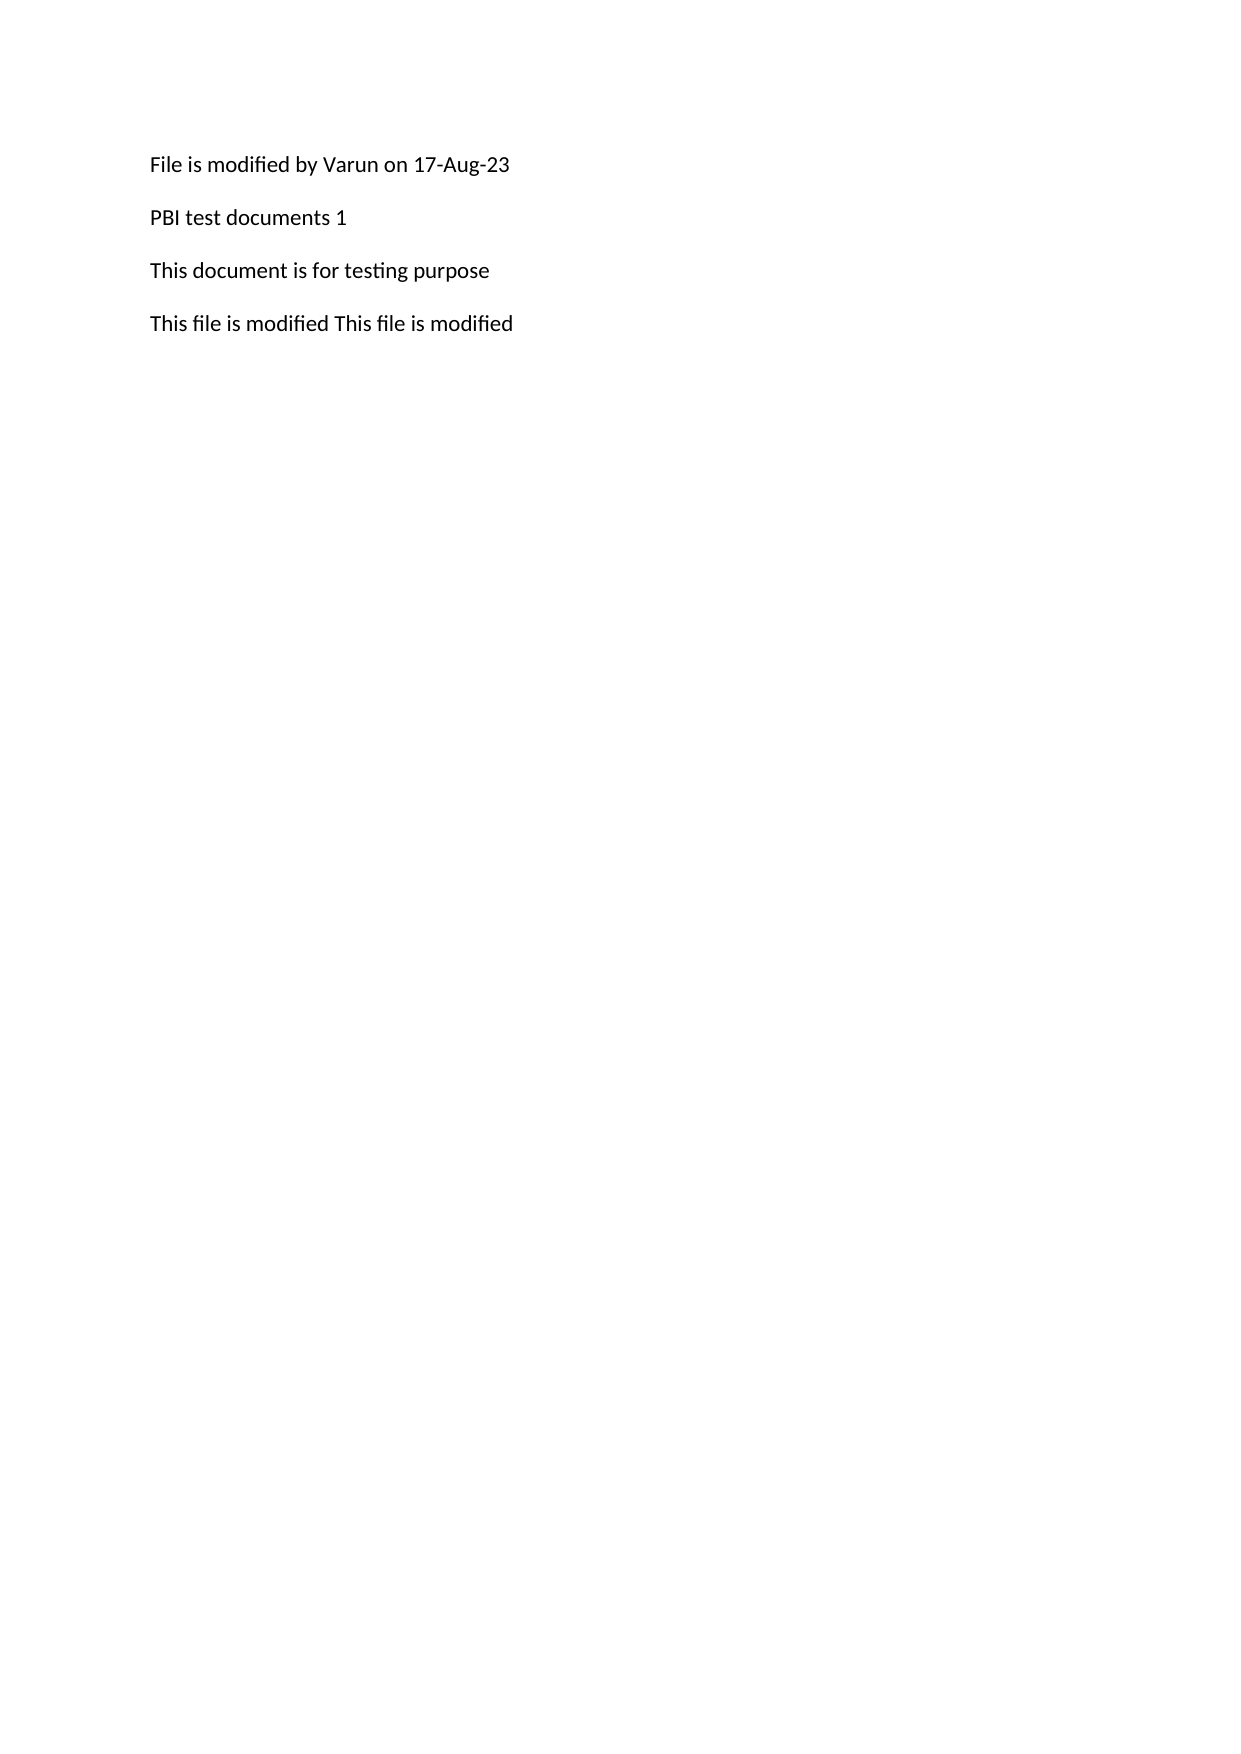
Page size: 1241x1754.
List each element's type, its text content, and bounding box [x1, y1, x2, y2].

text This document is for testing purpose [150, 256, 1090, 284]
text This file is modified This file is modified [150, 309, 1090, 337]
text PBI test documents 1 [150, 203, 1090, 231]
text File is modified by Varun on 17-Aug-23 [150, 150, 1090, 178]
